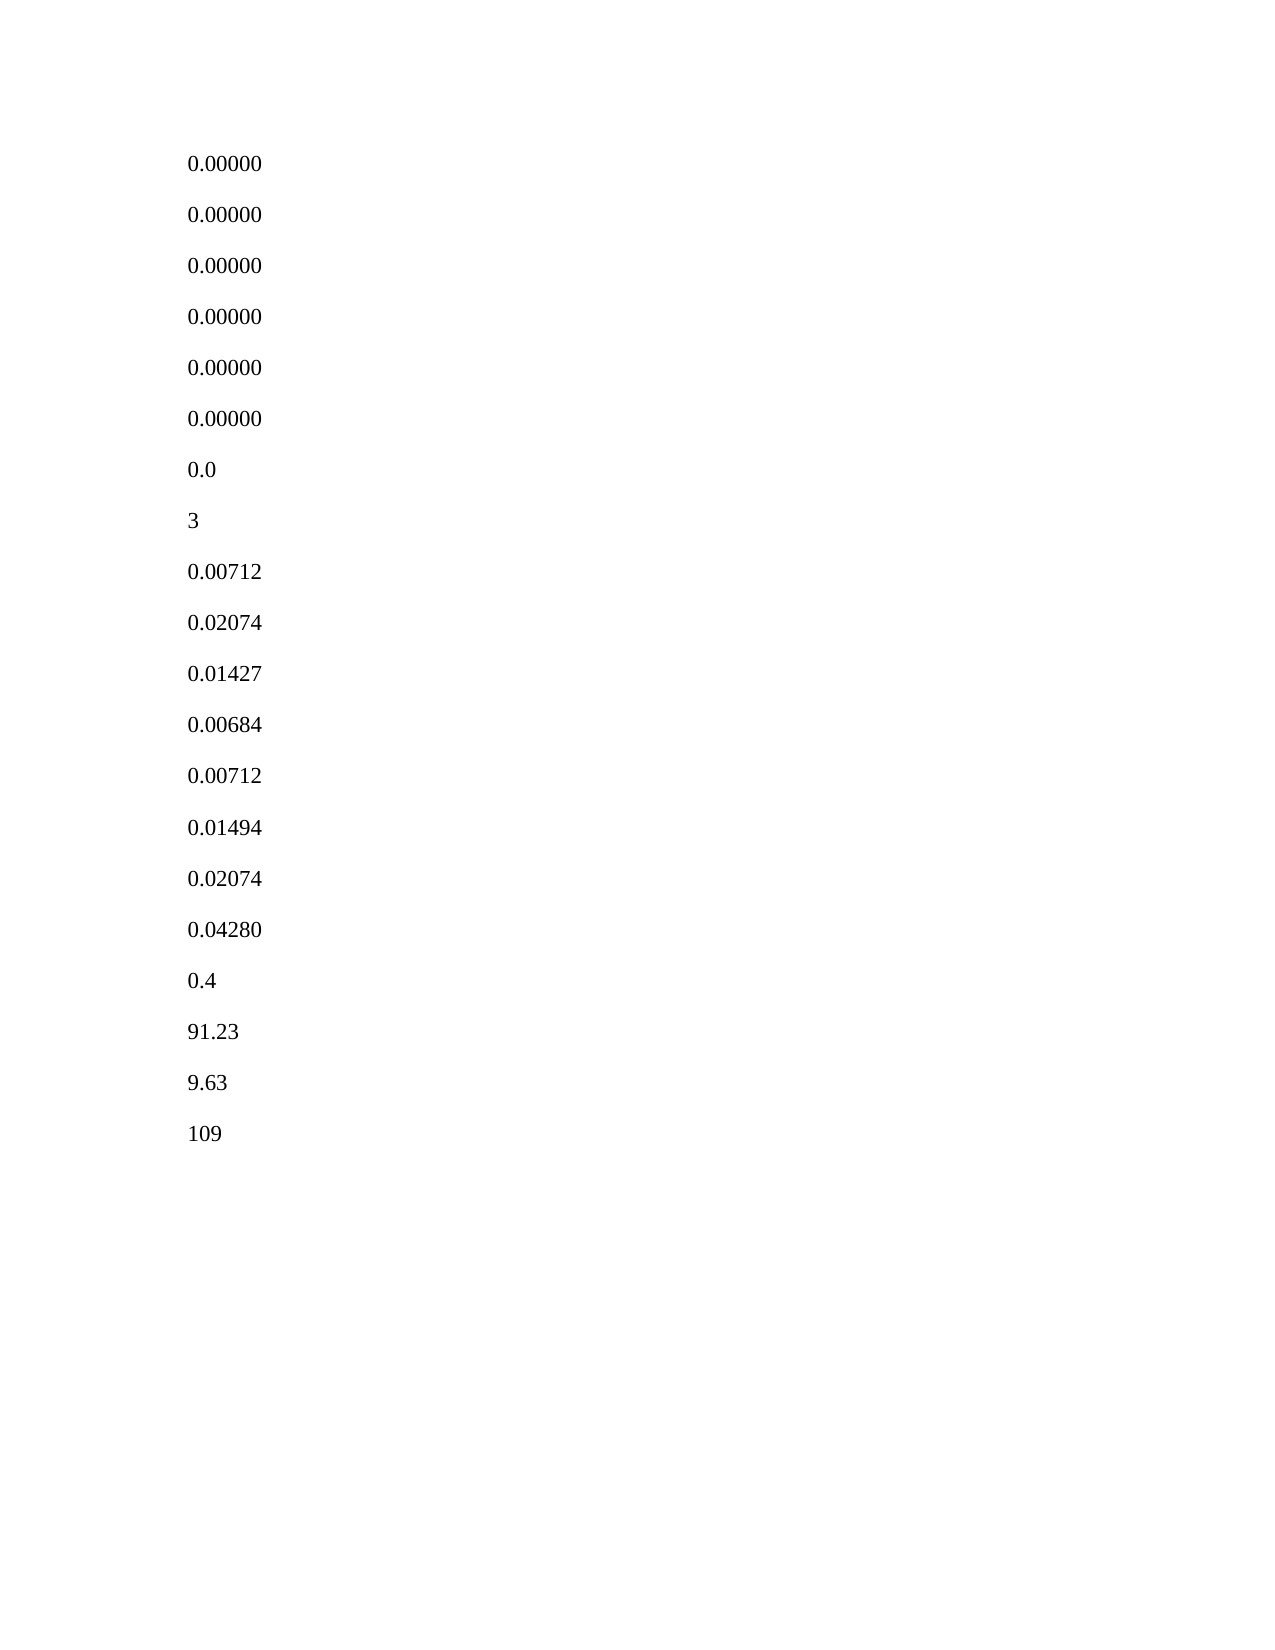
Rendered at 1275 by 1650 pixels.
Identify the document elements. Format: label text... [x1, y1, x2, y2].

table_cell 3 [176, 507, 1076, 558]
table_cell 0.00684 [176, 711, 1076, 762]
table_cell 0.00000 [176, 303, 1076, 354]
table_cell 91.23 [176, 1018, 1076, 1069]
table_cell 0.02074 [176, 865, 1076, 916]
table_cell 0.00000 [176, 252, 1076, 303]
table_cell 0.00000 [176, 150, 1076, 201]
table_cell 0.00000 [176, 354, 1076, 405]
table_cell 0.04280 [176, 916, 1076, 967]
table_cell 0.00712 [176, 763, 1076, 813]
table_cell 0.00000 [176, 201, 1076, 252]
table_cell 0.4 [176, 967, 1076, 1018]
table_cell 0.01427 [176, 660, 1076, 711]
table_cell 109 [176, 1120, 1076, 1171]
table_cell 0.01494 [176, 814, 1076, 864]
table_cell 0.00000 [176, 405, 1076, 456]
table_cell 0.02074 [176, 609, 1076, 660]
table_cell 9.63 [176, 1069, 1076, 1120]
table_cell 0.0 [176, 456, 1076, 507]
table_cell 0.00712 [176, 558, 1076, 609]
